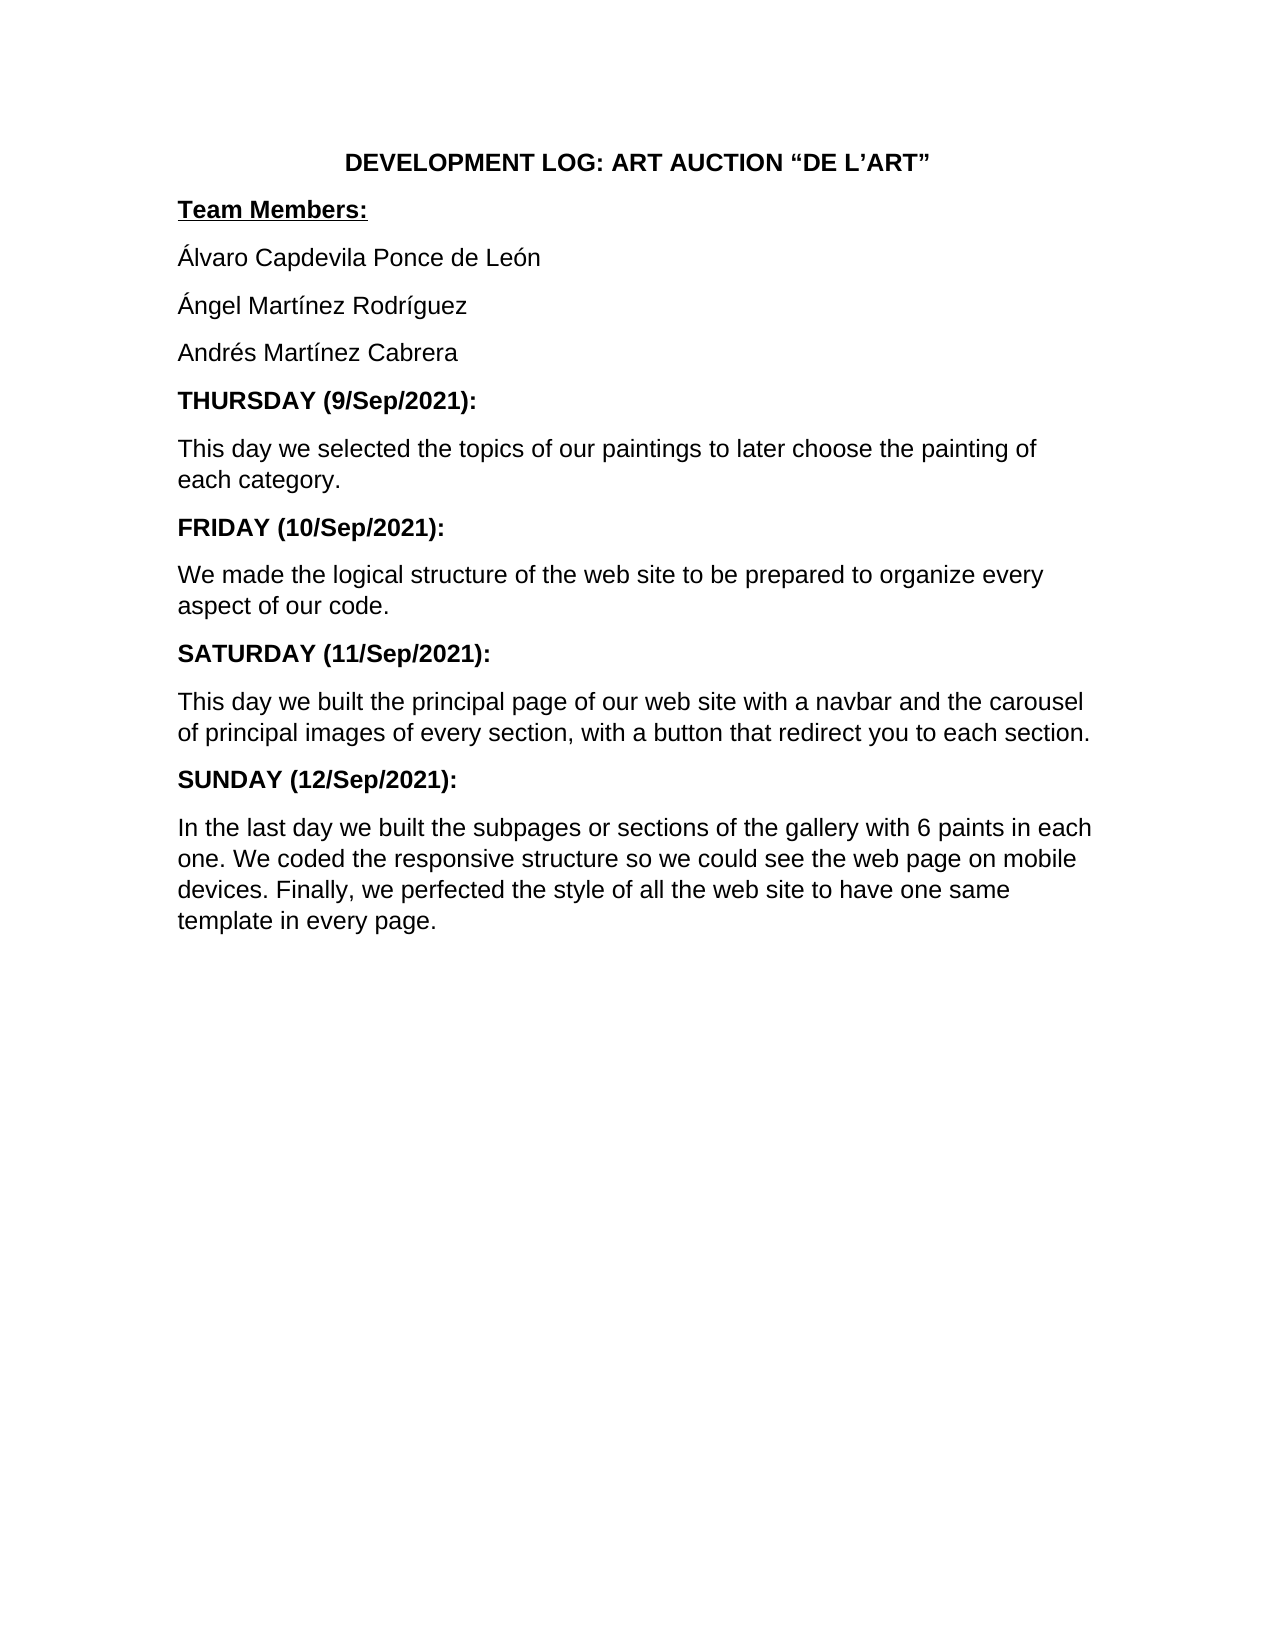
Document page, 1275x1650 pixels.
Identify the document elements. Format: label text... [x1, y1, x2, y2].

text DEVELOPMENT LOG: ART AUCTION “DE L’ART” [177, 148, 1098, 176]
text We made the logical structure of the web site to be prepared to organize every aspect of our code. [177, 560, 1098, 620]
text Team Members: [177, 195, 1098, 224]
text THURSDAY (9/Sep/2021): [177, 386, 1098, 415]
text FRIDAY (10/Sep/2021): [177, 513, 1098, 541]
text This day we built the principal page of our web site with a navbar and the carousel of principal images of every section, with a button that redirect you to each section. [177, 687, 1098, 747]
text This day we selected the topics of our paintings to later choose the painting of each category. [177, 434, 1098, 494]
text SATURDAY (11/Sep/2021): [177, 639, 1098, 668]
text Andrés Martínez Cabrera [177, 338, 1098, 367]
text Álvaro Capdevila Ponce de León [177, 243, 1098, 272]
text SUNDAY (12/Sep/2021): [177, 766, 1098, 794]
text Ángel Martínez Rodríguez [177, 291, 1098, 319]
text In the last day we built the subpages or sections of the gallery with 6 paints in each one. We coded the responsive structure so we could see the web page on mobile devices. Finally, we perfected the style of all the web site to have one same template in every page. [177, 813, 1098, 935]
